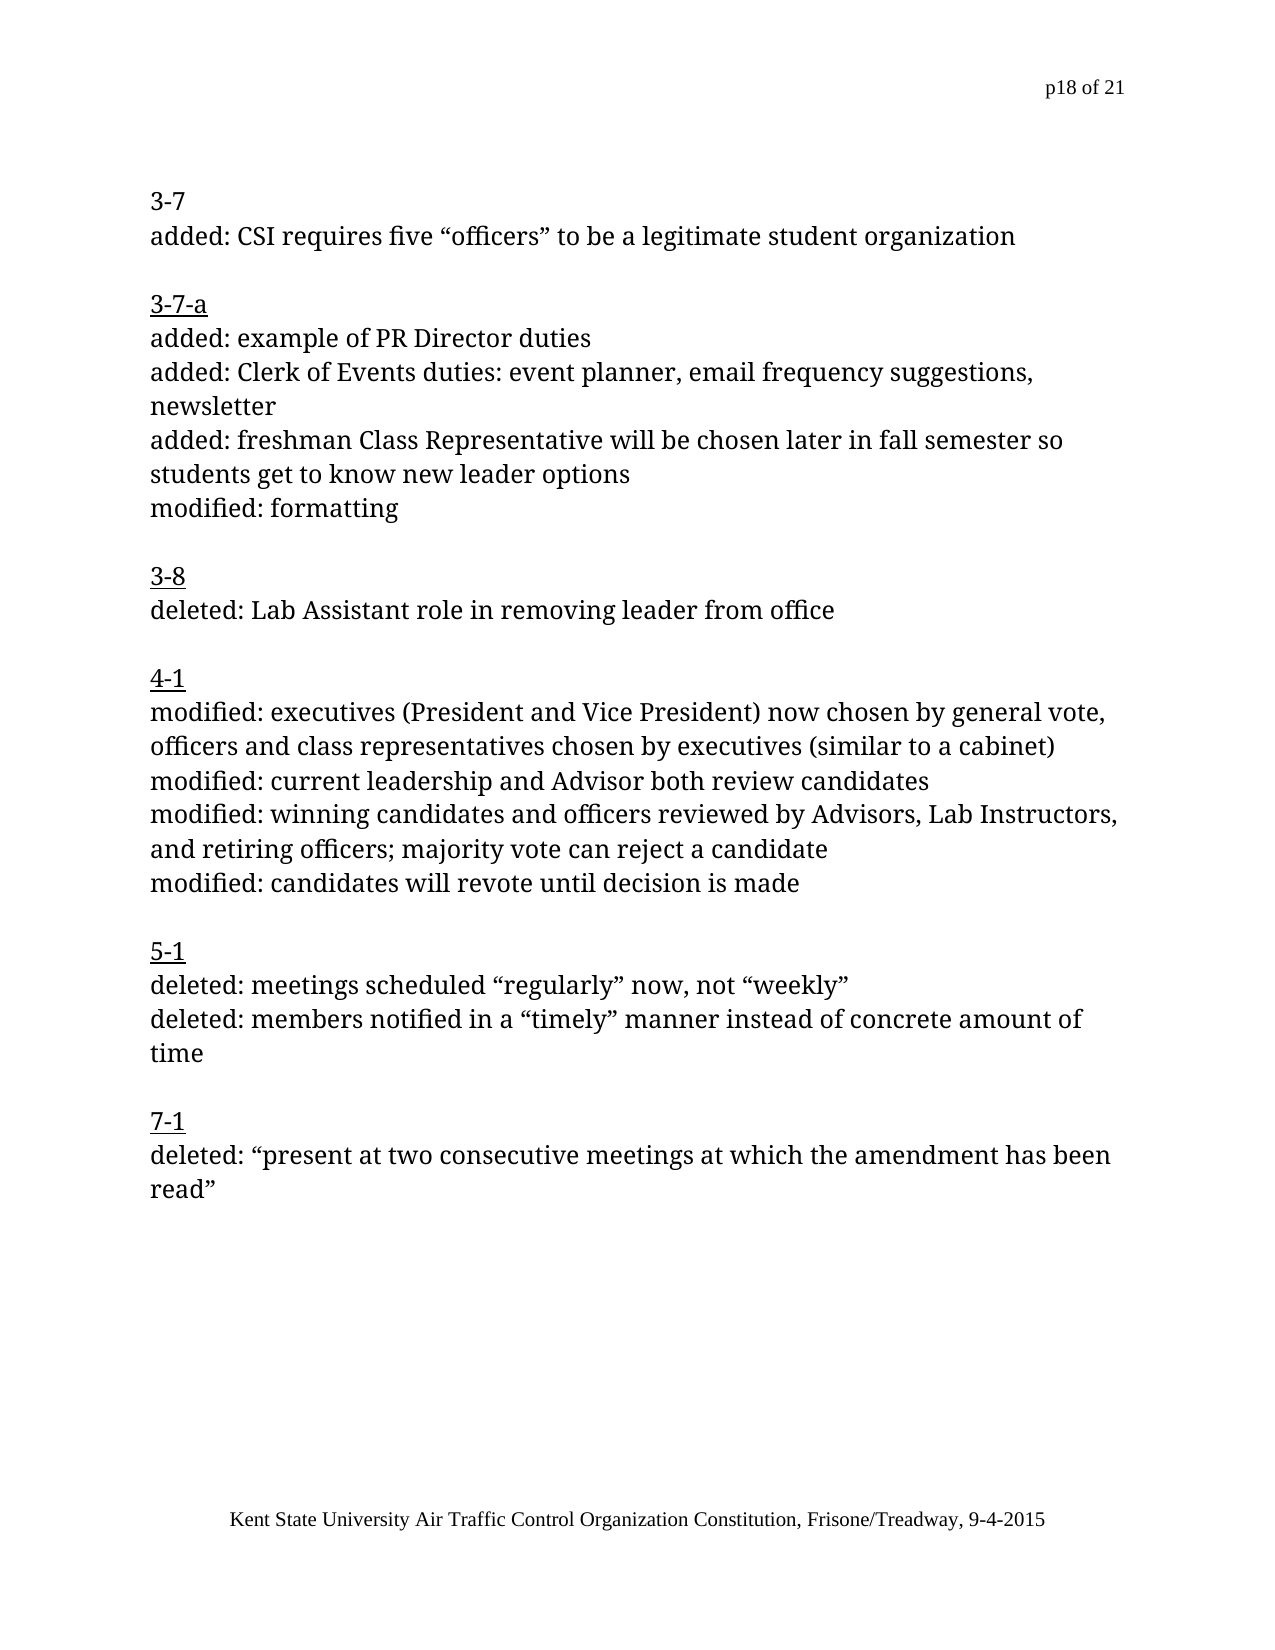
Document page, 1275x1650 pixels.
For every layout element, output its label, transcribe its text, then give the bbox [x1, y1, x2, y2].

text added: example of PR Director duties [150, 320, 1125, 354]
text 4-1 [150, 661, 1125, 695]
text modified: candidates will revote until decision is made [150, 865, 1125, 899]
text 7-1 [150, 1104, 1125, 1138]
text modified: winning candidates and officers reviewed by Advisors, Lab Instructors, and retiring officers; majority vote can reject a candidate [150, 797, 1125, 865]
text added: freshman Class Representative will be chosen later in fall semester so students get to know new leader options [150, 422, 1125, 491]
text 3-8 [150, 559, 1125, 593]
text 3-7-a [150, 286, 1125, 320]
text deleted: meetings scheduled “regularly” now, not “weekly” [150, 967, 1125, 1002]
text deleted: members notified in a “timely” manner instead of concrete amount of time [150, 1002, 1125, 1070]
text modified: formatting [150, 491, 1125, 525]
text deleted: “present at two consecutive meetings at which the amendment has been read” [150, 1138, 1125, 1206]
text 5-1 [150, 933, 1125, 967]
text 3-7 [150, 184, 1125, 218]
text deleted: Lab Assistant role in removing leader from office [150, 593, 1125, 627]
text added: Clerk of Events duties: event planner, email frequency suggestions, newsletter [150, 354, 1125, 422]
text modified: executives (President and Vice President) now chosen by general vote, officers and class representatives chosen by executives (similar to a cabinet) [150, 695, 1125, 763]
text added: CSI requires five “officers” to be a legitimate student organization [150, 218, 1125, 252]
text modified: current leadership and Advisor both review candidates [150, 763, 1125, 797]
